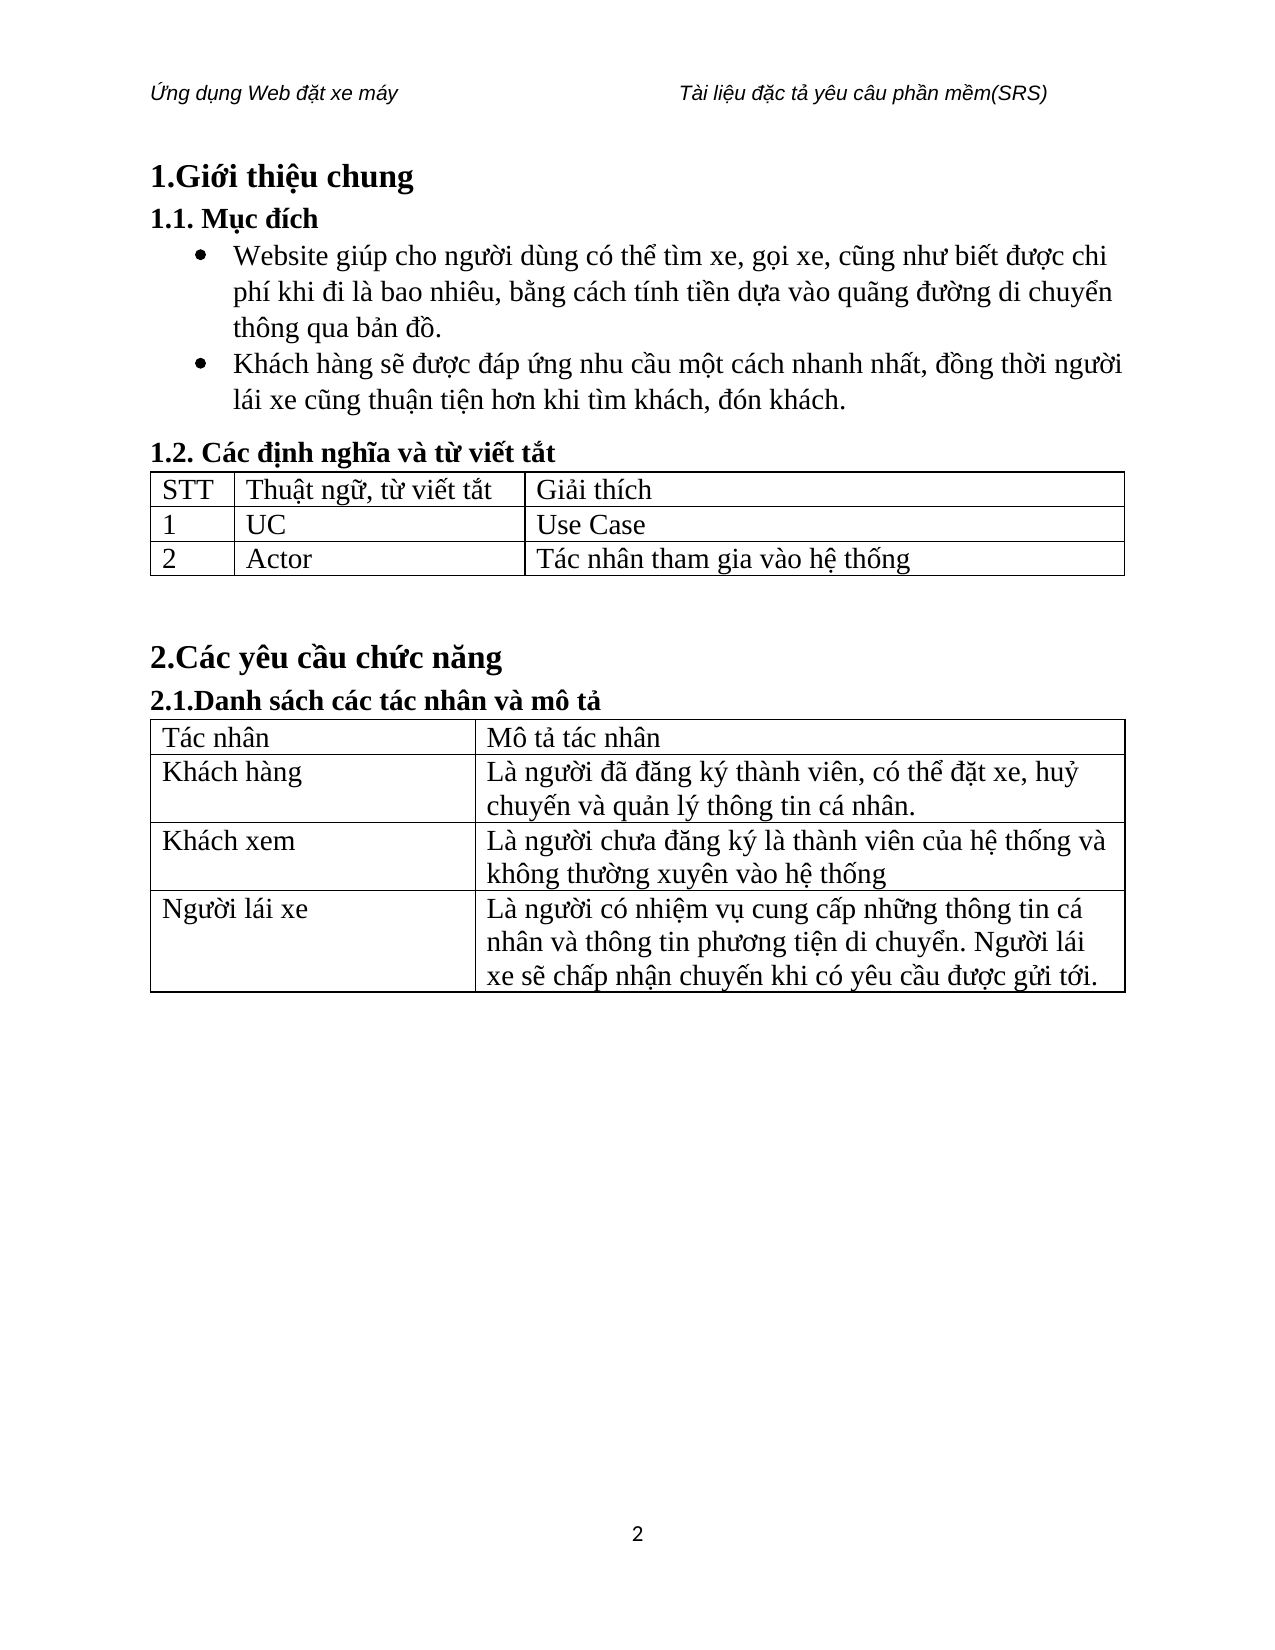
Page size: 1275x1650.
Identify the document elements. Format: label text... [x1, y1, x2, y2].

table_cell Là người chưa đăng ký là thành viên của hệ thống và không thường xuyên vào hệ thống [476, 823, 1124, 890]
table_cell Người lái xe [151, 891, 475, 991]
table_cell Tác nhân tham gia vào hệ thống [526, 542, 1124, 575]
table_cell Khách xem [151, 823, 475, 890]
subtitle 2.1.Danh sách các tác nhân và mô tả [150, 683, 1125, 716]
list Khách hàng sẽ được đáp ứng nhu cầu một cách nhanh nhất, đồng thời người lái xe cũng thuận tiện hơn khi tìm khách, đón khách. [195, 346, 1125, 416]
subtitle 1.Giới thiệu chung [150, 156, 1125, 194]
table_cell Khách hàng [151, 755, 475, 822]
table_header Thuật ngữ, từ viết tắt [235, 473, 524, 506]
table_cell 2 [151, 542, 234, 575]
table_header Giải thích [526, 473, 1124, 506]
subtitle 1.1. Mục đích [150, 201, 1125, 235]
list Website giúp cho người dùng có thể tìm xe, gọi xe, cũng như biết được chi phí khi đi là bao nhiêu, bằng cách tính tiền dựa vào quãng đường di chuyển thông qua bản đồ. [195, 238, 1125, 343]
table_header STT [151, 473, 234, 506]
subtitle 2.Các yêu cầu chức năng [150, 637, 1125, 676]
table_cell 1 [151, 507, 234, 541]
table_cell Là người đã đăng ký thành viên, có thể đặt xe, huỷ chuyến và quản lý thông tin cá nhân. [476, 755, 1124, 822]
table_cell Actor [235, 542, 524, 575]
table_cell Use Case [526, 507, 1124, 541]
subtitle 1.2. Các định nghĩa và từ viết tắt [150, 435, 1125, 469]
table_cell UC [235, 507, 524, 541]
table_header Tác nhân [151, 720, 475, 753]
table_cell Là người có nhiệm vụ cung cấp những thông tin cá nhân và thông tin phương tiện di chuyển. Người lái xe sẽ chấp nhận chuyến khi có yêu cầu được gửi tới. [476, 891, 1124, 991]
table_header Mô tả tác nhân [476, 720, 1124, 753]
